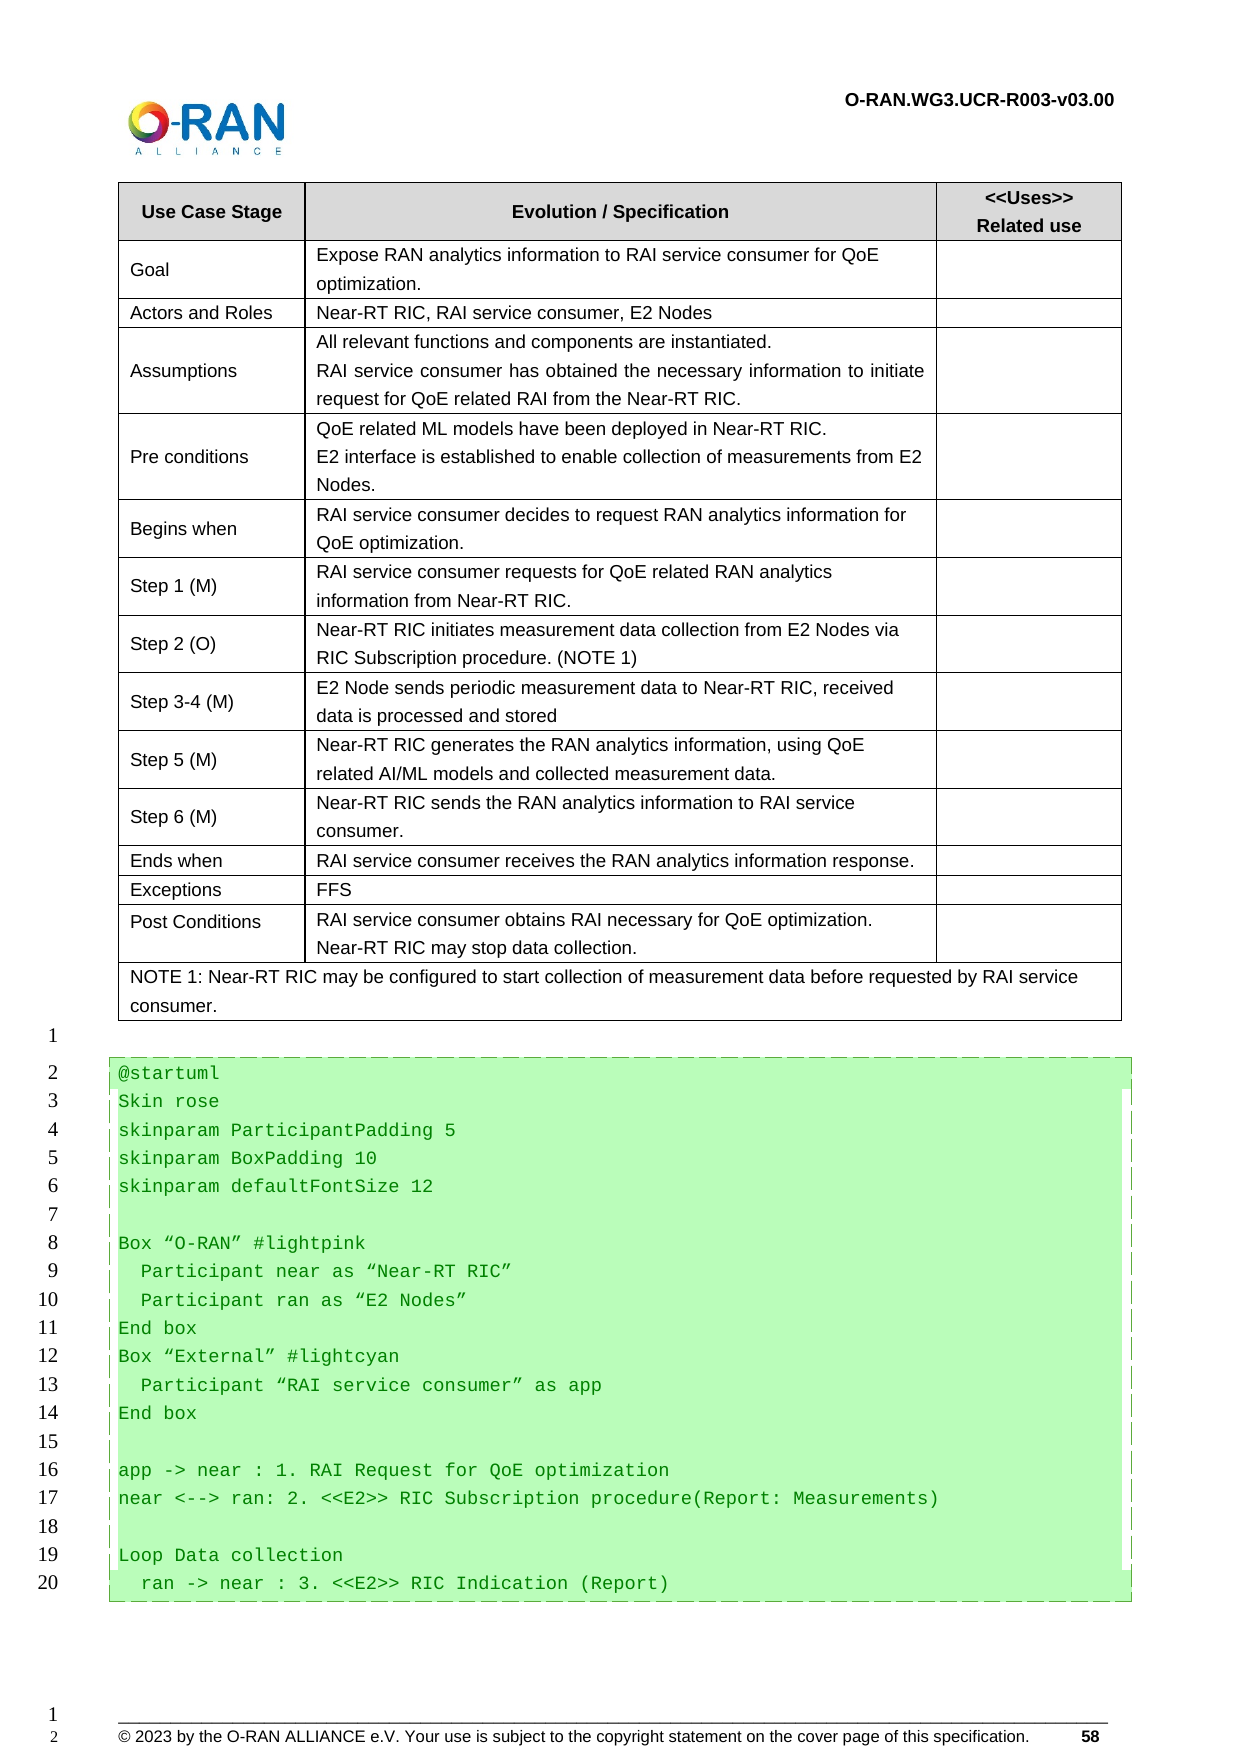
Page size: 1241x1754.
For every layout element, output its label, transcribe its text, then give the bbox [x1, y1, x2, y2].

table_cell Assumptions [119, 328, 304, 413]
table_cell [937, 414, 1121, 499]
table_cell Near-RT RIC, RAI service consumer, E2 Nodes [306, 299, 936, 327]
table_cell Goal [119, 241, 304, 298]
table_cell All relevant functions and components are instantiated. RAI service consumer has obtained the necessary information to initiate request for QoE related RAI from the Near-RT RIC. [306, 328, 936, 413]
table_cell [937, 846, 1121, 875]
text Box “External” #lightcyan [118, 1344, 1122, 1372]
table_cell [937, 558, 1121, 614]
picture [118, 88, 298, 166]
table_cell Expose RAN analytics information to RAI service consumer for QoE optimization. [306, 241, 936, 298]
table_cell E2 Node sends periodic measurement data to Near-RT RIC, received data is processed and stored [306, 673, 936, 730]
table_cell RAI service consumer decides to request RAN analytics information for QoE optimization. [306, 500, 936, 557]
text skinparam defaultFontSize 12 [118, 1174, 1122, 1202]
text app -> near : 1. RAI Request for QoE optimization [118, 1457, 1122, 1485]
table_cell RAI service consumer requests for QoE related RAN analytics information from Near-RT RIC. [306, 558, 936, 614]
text Loop Data collection [118, 1542, 1122, 1567]
table_cell Post Conditions [119, 905, 304, 962]
table_cell [937, 789, 1121, 845]
text Participant “RAI service consumer” as app [118, 1372, 1122, 1400]
table_cell Ends when [119, 846, 304, 875]
table_cell [937, 241, 1121, 298]
table_cell Actors and Roles [119, 299, 304, 327]
table_cell [937, 673, 1121, 730]
text Box “O-RAN” #lightpink [118, 1230, 1122, 1259]
table_cell Begins when [119, 500, 304, 557]
table_cell Step 5 (M) [119, 731, 304, 788]
table_header <<Uses>> Related use [937, 183, 1121, 240]
table_cell Step 6 (M) [119, 789, 304, 845]
text Participant near as “Near-RT RIC” [118, 1259, 1122, 1287]
table_cell Step 1 (M) [119, 558, 304, 614]
text Participant ran as “E2 Nodes” [118, 1287, 1122, 1315]
table_cell FFS [306, 876, 936, 904]
table_cell [937, 876, 1121, 904]
table_cell [937, 616, 1121, 672]
text @startuml [109, 1057, 1132, 1089]
table_cell [937, 500, 1121, 557]
table_cell RAI service consumer obtains RAI necessary for QoE optimization. Near-RT RIC may stop data collection. [306, 905, 936, 962]
text End box [118, 1400, 1122, 1429]
text near <--> ran: 2. <<E2>> RIC Subscription procedure(Report: Measurements) [118, 1485, 1122, 1514]
table_cell Near-RT RIC initiates measurement data collection from E2 Nodes via RIC Subscription procedure. (NOTE 1) [306, 616, 936, 672]
table_cell Near-RT RIC generates the RAN analytics information, using QoE related AI/ML models and collected measurement data. [306, 731, 936, 788]
table_cell Pre conditions [119, 414, 304, 499]
text skinparam BoxPadding 10 [118, 1145, 1122, 1174]
table_cell QoE related ML models have been deployed in Near-RT RIC. E2 interface is established to enable collection of measurements from E2 Nodes. [306, 414, 936, 499]
table_cell Near-RT RIC sends the RAN analytics information to RAI service consumer. [306, 789, 936, 845]
text skinparam ParticipantPadding 5 [118, 1117, 1122, 1145]
table_header Use Case Stage [119, 183, 304, 240]
table_cell [937, 905, 1121, 962]
table_cell Step 3-4 (M) [119, 673, 304, 730]
table_header Evolution / Specification [306, 183, 936, 240]
table_cell [937, 731, 1121, 788]
text ran -> near : 3. <<E2>> RIC Indication (Report) [109, 1567, 1132, 1602]
text End box [118, 1315, 1122, 1344]
table_cell [937, 328, 1121, 413]
table_cell Exceptions [119, 876, 304, 904]
table_cell RAI service consumer receives the RAN analytics information response. [306, 846, 936, 875]
table_cell Step 2 (O) [119, 616, 304, 672]
text Skin rose [118, 1089, 1122, 1117]
table_cell [937, 299, 1121, 327]
table_cell NOTE 1: Near-RT RIC may be configured to start collection of measurement data before requested by RAI service consumer. [119, 963, 1121, 1019]
